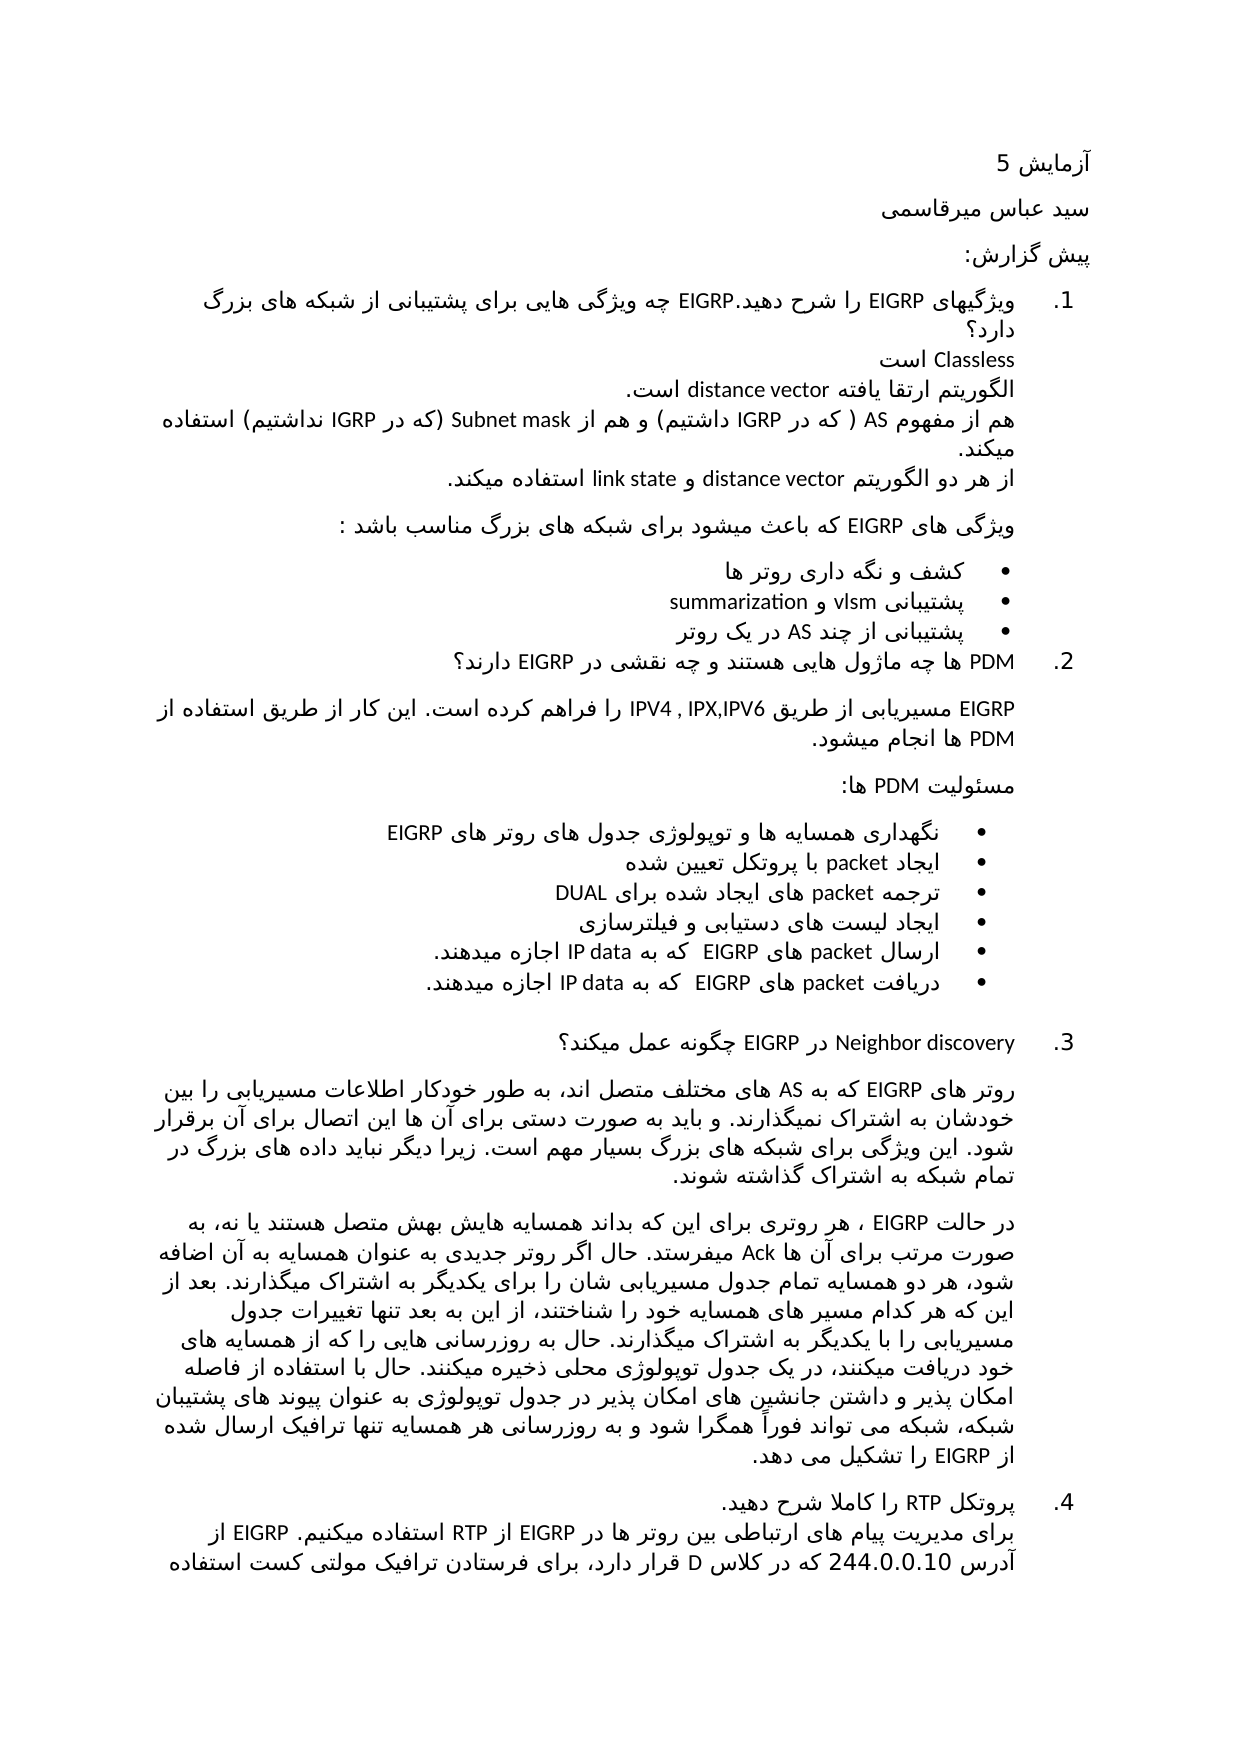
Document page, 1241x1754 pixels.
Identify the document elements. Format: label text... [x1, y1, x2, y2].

list ایجاد packet با پروتکل تعیین شده [150, 848, 978, 876]
list هم از مفهوم AS ( که در IGRP داشتیم) و هم از Subnet mask (که در IGRP نداشتیم) استفاده میکند. [150, 406, 1015, 462]
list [150, 1518, 1015, 1576]
list نگهداری همسایه ها و توپولوژی جدول های روتر های EIGRP [150, 818, 978, 846]
text آزمایش 5 [150, 150, 1090, 177]
list دریافت packet های EIGRP که به IP data اجازه میدهند. [150, 968, 978, 996]
list ترجمه packet های ایجاد شده برای DUAL [150, 878, 978, 907]
text EIGRP مسیریابی از طریق IPV4 , IPX,IPV6 را فراهم کرده است. این کار از طریق استفاده از PDM ها انجام میشود. [150, 694, 1015, 752]
list از هر دو الگوریتم distance vector و link state استفاده میکند. [150, 464, 1015, 492]
text روتر های EIGRP که به AS های مختلف متصل اند، به طور خودکار اطلاعات مسیریابی را بین خودشان به اشتراک نمیگذارند. و باید به صورت دستی برای آن ها این اتصال برای آن برقرار شود. این ویژگی برای شبکه های بزرگ بسیار مهم است. زیرا دیگر نباید داده های بزرگ در تمام شبکه به اشتراک گذاشته شوند. [150, 1075, 1015, 1189]
text سید عباس میرقاسمی [150, 195, 1090, 222]
list Neighbor discovery در EIGRP چگونه عمل میکند؟ [150, 1028, 1053, 1056]
list PDM ها چه ماژول هایی هستند و چه نقشی در EIGRP دارند؟ [150, 647, 1053, 675]
list الگوریتم ارتقا یافته distance vector است. [150, 375, 1015, 403]
list کشف و نگه داری روتر ها [150, 558, 1002, 585]
list Classless است [150, 345, 1015, 373]
list ایجاد لیست های دستیابی و فیلترسازی [150, 909, 978, 935]
list پشتیبانی از چند AS در یک روتر [150, 617, 1002, 645]
text ویژگی های EIGRP که باعث میشود برای شبکه های بزرگ مناسب باشد : [150, 511, 1090, 539]
text پیش گزارش: [150, 241, 1090, 267]
text در حالت EIGRP ، هر روتری برای این که بداند همسایه هایش بهش متصل هستند یا نه، به صورت مرتب برای آن ها Ack میفرستد. حال اگر روتر جدیدی به عنوان همسایه به آن اضافه شود، هر دو همسایه تمام جدول مسیریابی شان را برای یکدیگر به اشتراک میگذارند. بعد از این که هر کدام مسیر های همسایه خود را شناختند، از این به بعد تنها تغییرات جدول مسیریابی را با یکدیگر به اشتراک میگذارند. حال به روزرسانی هایی را که از همسایه های خود دریافت میکنند، در یک جدول توپولوژی محلی ذخیره میکنند. حال با استفاده از فاصله امکان پذیر و داشتن جانشین های امکان پذیر در جدول توپولوژی به عنوان پیوند های پشتیبان شبکه، شبکه می تواند فوراً همگرا شود و به روزرسانی هر همسایه تنها ترافیک ارسال شده از EIGRP را تشکیل می دهد. [150, 1208, 1015, 1469]
list پشتیبانی vlsm و summarization [150, 587, 1002, 615]
text مسئولیت PDM ها: [150, 771, 1015, 799]
list ویژگیهای EIGRP را شرح دهید.EIGRP چه ویژگی هایی برای پشتیبانی از شبکه های بزرگ دارد؟ [150, 286, 1053, 343]
list ارسال packet های EIGRP که به IP data اجازه میدهند. [150, 937, 978, 966]
list پروتکل RTP را کاملا شرح دهید. [150, 1488, 1053, 1516]
